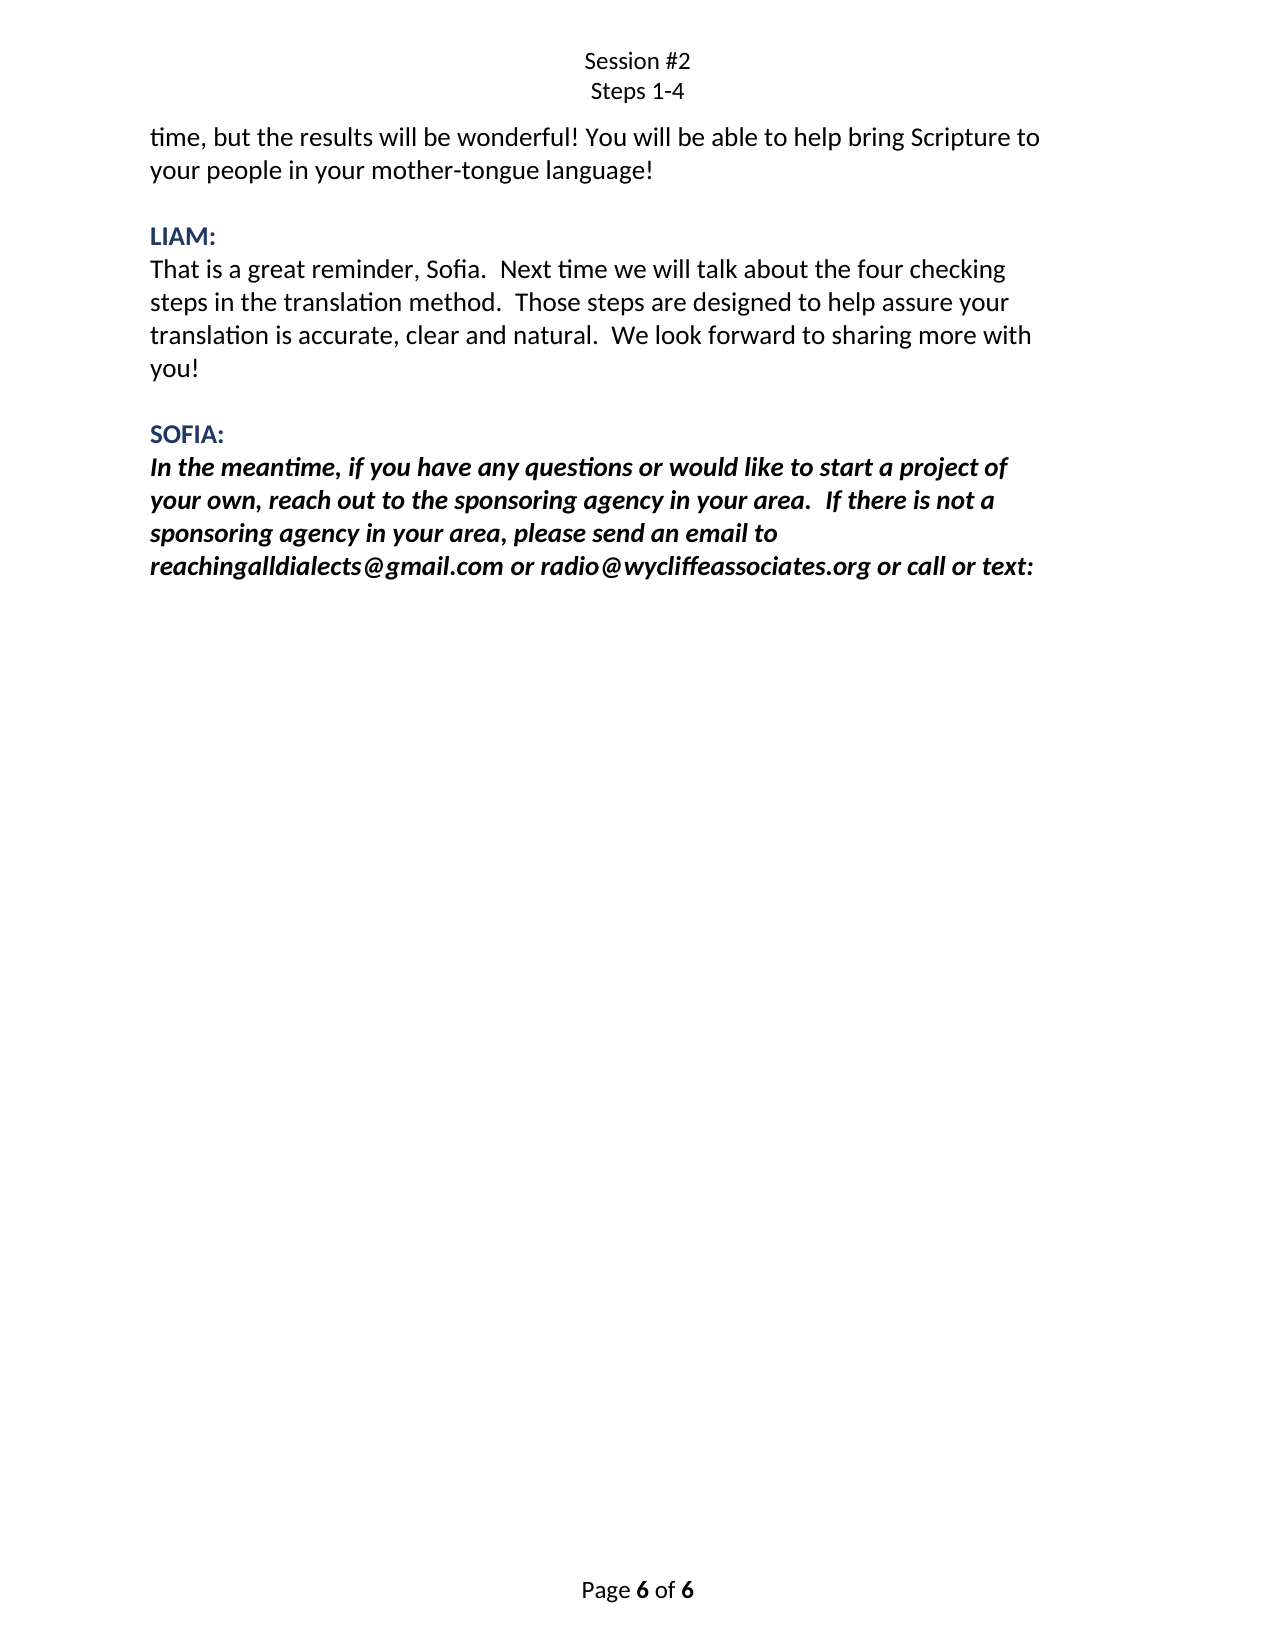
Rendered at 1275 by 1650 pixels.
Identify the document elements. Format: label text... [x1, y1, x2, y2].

text SOFIA: [150, 417, 1050, 450]
text That is a great reminder, Sofia. Next time we will talk about the four checking steps in the translation method. Those steps are designed to help assure your translation is accurate, clear and natural. We look forward to sharing more with you! [150, 252, 1050, 384]
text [150, 120, 1050, 186]
text LIAM: [150, 219, 1050, 252]
text In the meantime, if you have any questions or would like to start a project of your own, reach out to the sponsoring agency in your area. If there is not a sponsoring agency in your area, please send an email to reachingalldialects@gmail.com or radio@wycliffeassociates.org or call or text: [150, 450, 1050, 582]
